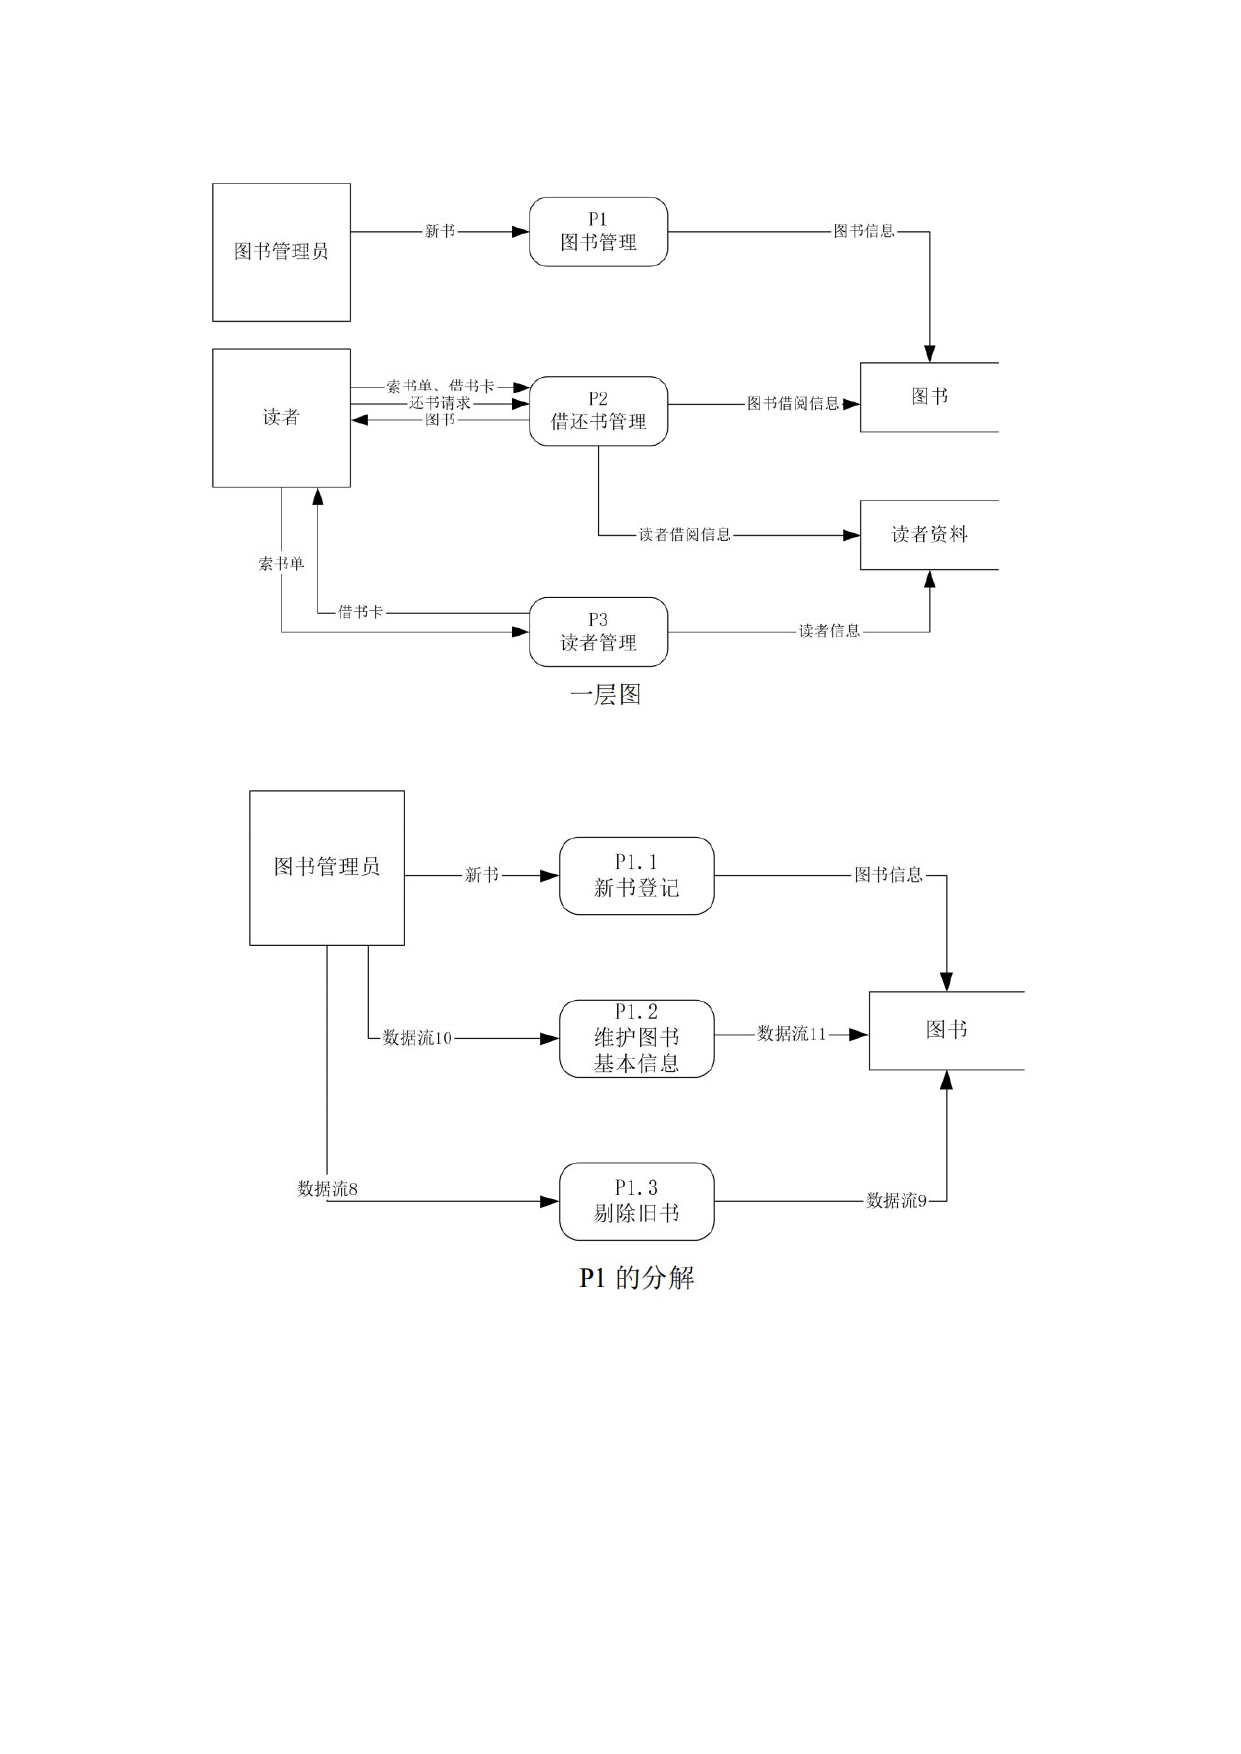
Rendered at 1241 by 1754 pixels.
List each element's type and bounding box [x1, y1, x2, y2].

picture [187, 747, 1053, 1314]
picture [187, 162, 1053, 723]
